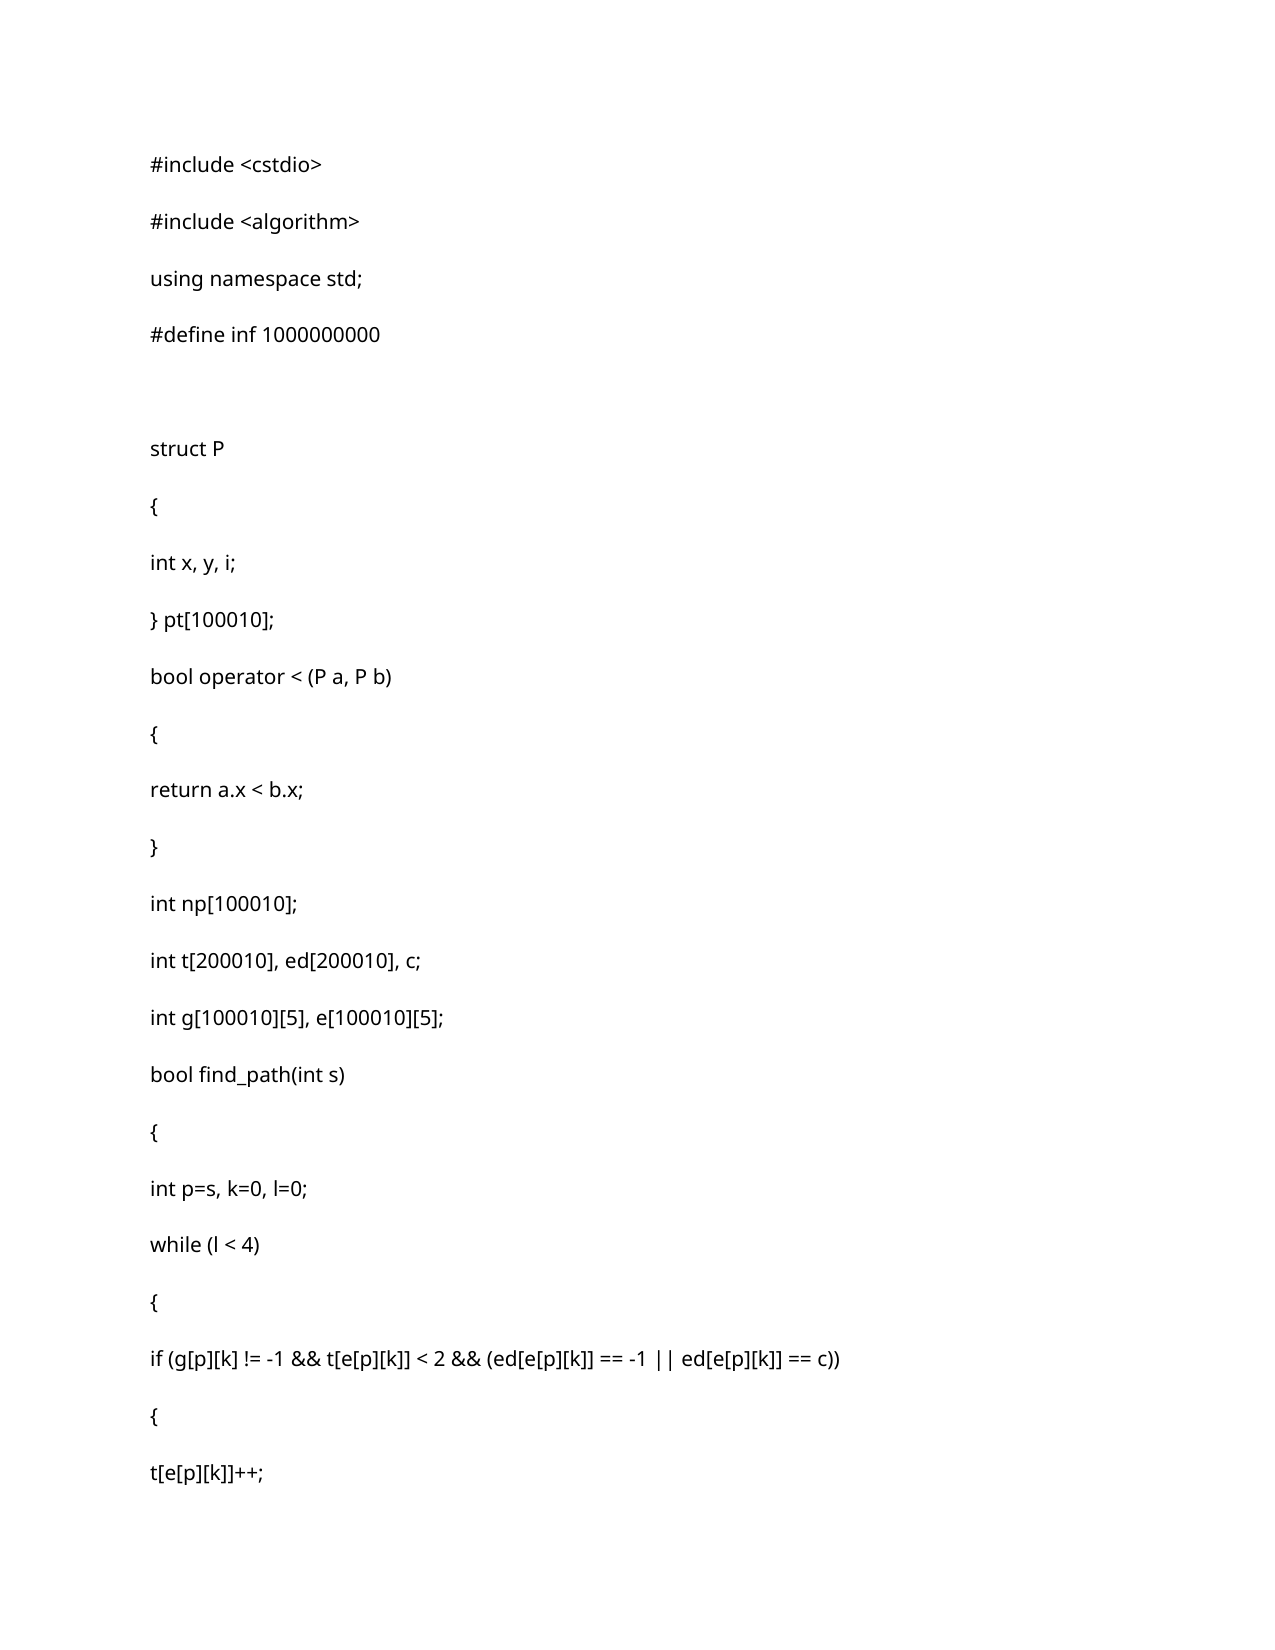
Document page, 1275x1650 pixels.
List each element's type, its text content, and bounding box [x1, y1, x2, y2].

text int t[200010], ed[200010], c; [150, 946, 1125, 975]
text int g[100010][5], e[100010][5]; [150, 1003, 1125, 1032]
text { [150, 491, 1125, 520]
text struct P [150, 434, 1125, 463]
text } pt[100010]; [150, 605, 1125, 633]
text int x, y, i; [150, 548, 1125, 577]
text { [150, 1117, 1125, 1145]
text if (g[p][k] != -1 && t[e[p][k]] < 2 && (ed[e[p][k]] == -1 || ed[e[p][k]] == c)) [150, 1344, 1125, 1373]
text bool find_path(int s) [150, 1060, 1125, 1088]
text { [150, 719, 1125, 747]
text { [150, 1401, 1125, 1430]
text return a.x < b.x; [150, 776, 1125, 804]
text { [150, 1287, 1125, 1316]
text int p=s, k=0, l=0; [150, 1174, 1125, 1202]
text t[e[p][k]]++; [150, 1458, 1125, 1487]
text #include <algorithm> [150, 207, 1125, 235]
text int np[100010]; [150, 889, 1125, 918]
text } [150, 832, 1125, 861]
text #include <cstdio> [150, 150, 1125, 178]
text while (l < 4) [150, 1231, 1125, 1259]
text using namespace std; [150, 264, 1125, 292]
text bool operator < (P a, P b) [150, 662, 1125, 690]
text #define inf 1000000000 [150, 321, 1125, 349]
